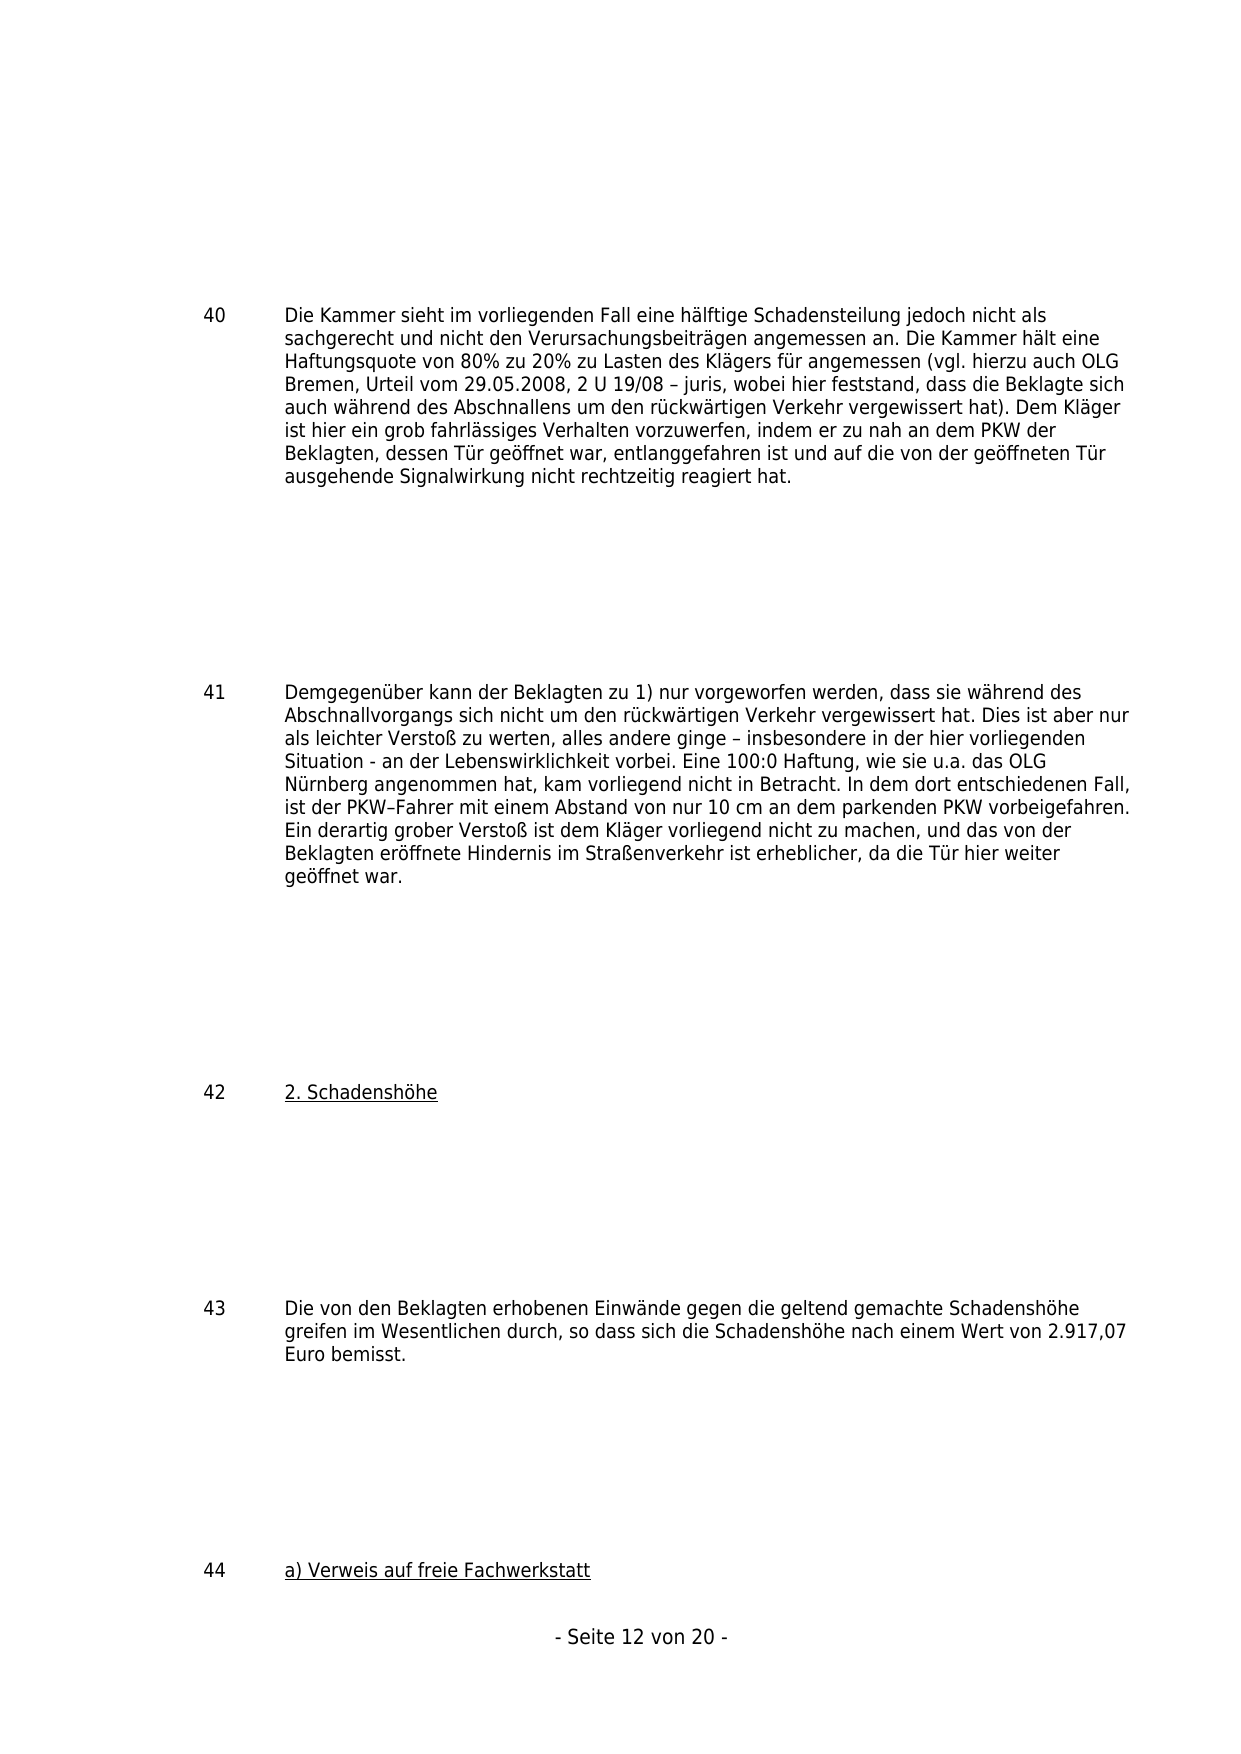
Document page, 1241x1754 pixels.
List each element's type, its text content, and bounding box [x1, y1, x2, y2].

text 42 2. Schadenshöhe [203, 1081, 1134, 1104]
text 41 Demgegenüber kann der Beklagten zu 1) nur vorgeworfen werden, dass sie während des Abschnallvorgangs sich nicht um den rückwärtigen Verkehr vergewissert hat. Dies ist aber nur als leichter Verstoß zu werten, alles andere ginge – insbesondere in der hier vorliegenden Situation - an der Lebenswirklichkeit vorbei. Eine 100:0 Haftung, wie sie u.a. das OLG Nürnberg angenommen hat, kam vorliegend nicht in Betracht. In dem dort entschiedenen Fall, ist der PKW–Fahrer mit einem Abstand von nur 10 cm an dem parkenden PKW vorbeigefahren. Ein derartig grober Verstoß ist dem Kläger vorliegend nicht zu machen, und das von der Beklagten eröffnete Hindernis im Straßenverkehr ist erheblicher, da die Tür hier weiter geöffnet war. [203, 681, 1134, 888]
text 40 Die Kammer sieht im vorliegenden Fall eine hälftige Schadensteilung jedoch nicht als sachgerecht und nicht den Verursachungsbeiträgen angemessen an. Die Kammer hält eine Haftungsquote von 80% zu 20% zu Lasten des Klägers für angemessen (vgl. hierzu auch OLG Bremen, Urteil vom 29.05.2008, 2 U 19/08 – juris, wobei hier feststand, dass die Beklagte sich auch während des Abschnallens um den rückwärtigen Verkehr vergewissert hat). Dem Kläger ist hier ein grob fahrlässiges Verhalten vorzuwerfen, indem er zu nah an dem PKW der Beklagten, dessen Tür geöffnet war, entlanggefahren ist und auf die von der geöffneten Tür ausgehende Signalwirkung nicht rechtzeitig reagiert hat. [203, 304, 1134, 488]
text 43 Die von den Beklagten erhobenen Einwände gegen die geltend gemachte Schadenshöhe greifen im Wesentlichen durch, so dass sich die Schadenshöhe nach einem Wert von 2.917,07 Euro bemisst. [203, 1297, 1134, 1366]
text 44 a) Verweis auf freie Fachwerkstatt [203, 1559, 1134, 1582]
